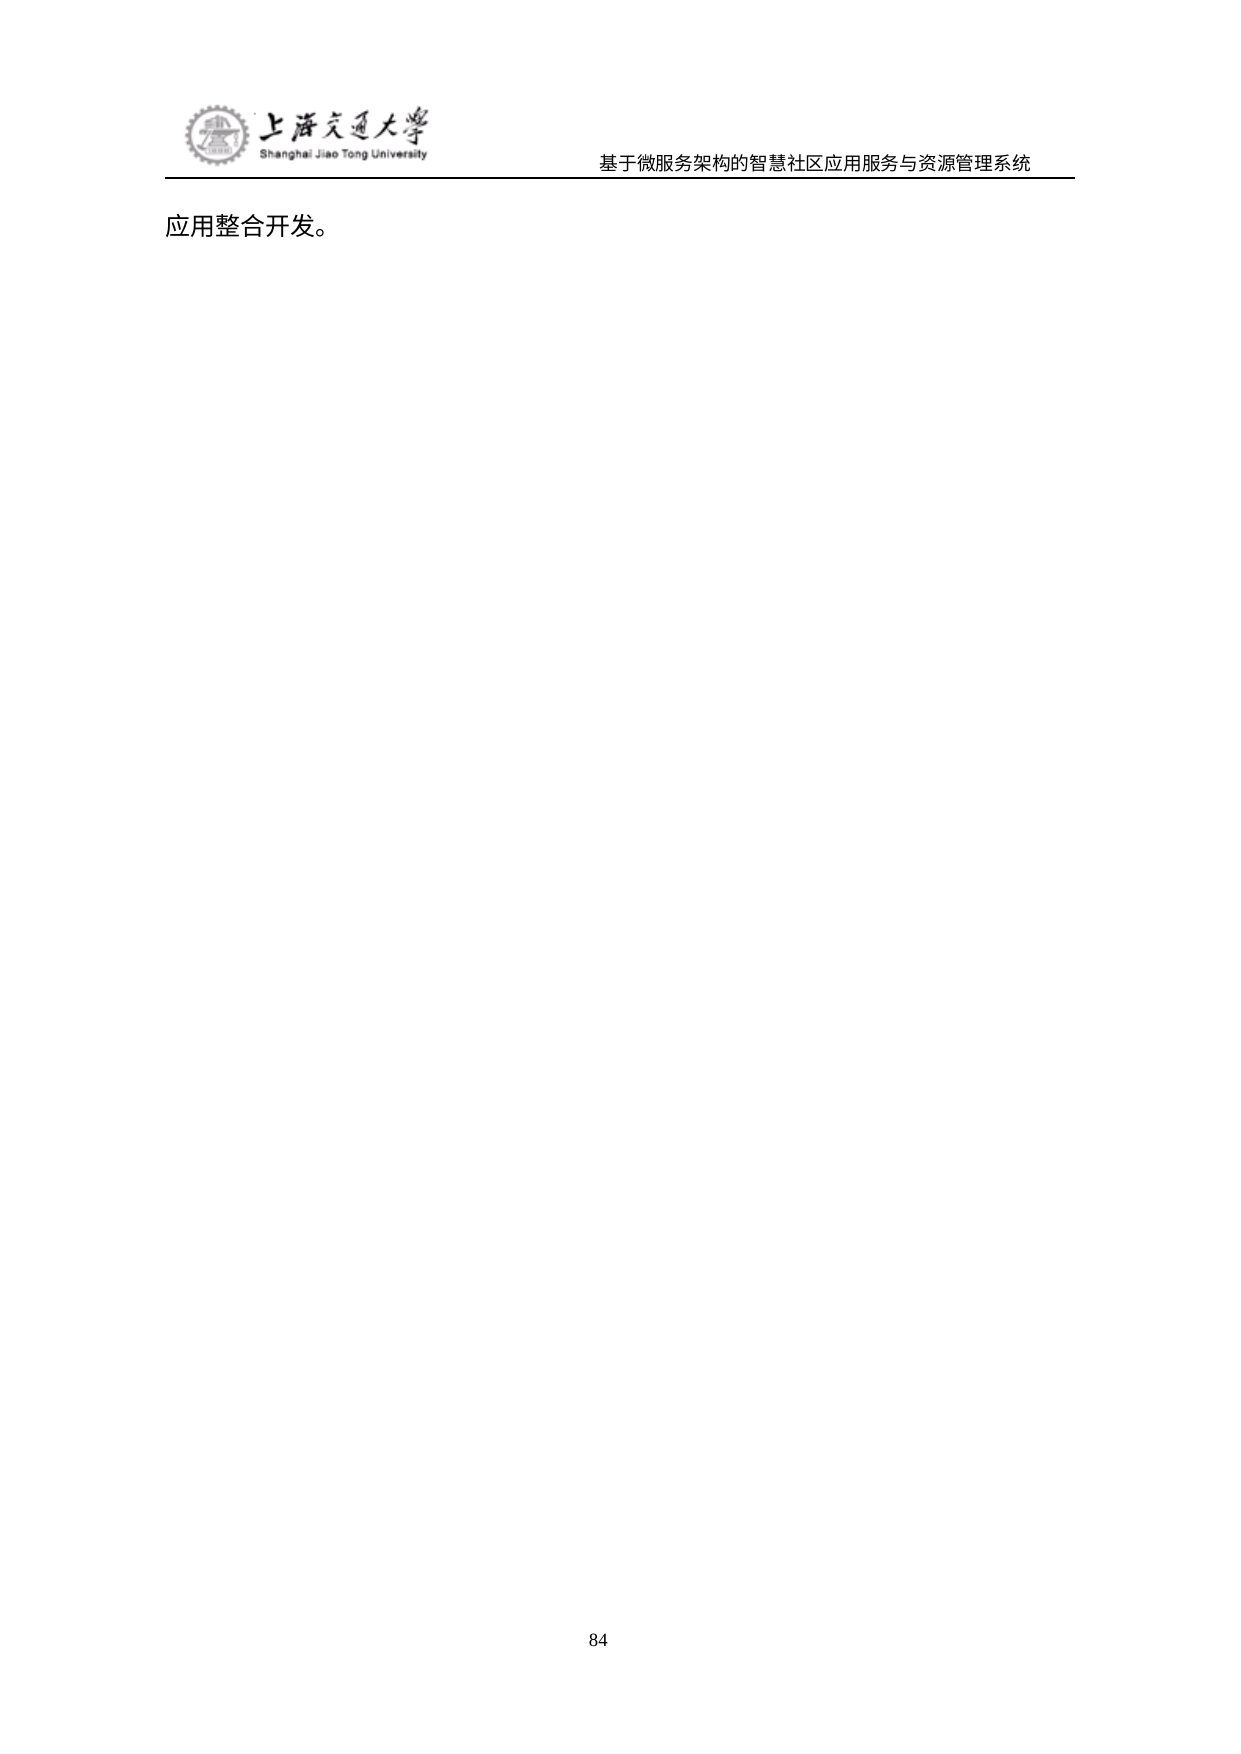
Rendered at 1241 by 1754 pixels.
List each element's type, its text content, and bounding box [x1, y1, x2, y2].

text 3）为开发人员订制社区应用服务末班，使应用开发人员能够更快速高效的进行应用整合开发。 [165, 207, 1075, 243]
picture [165, 88, 444, 170]
